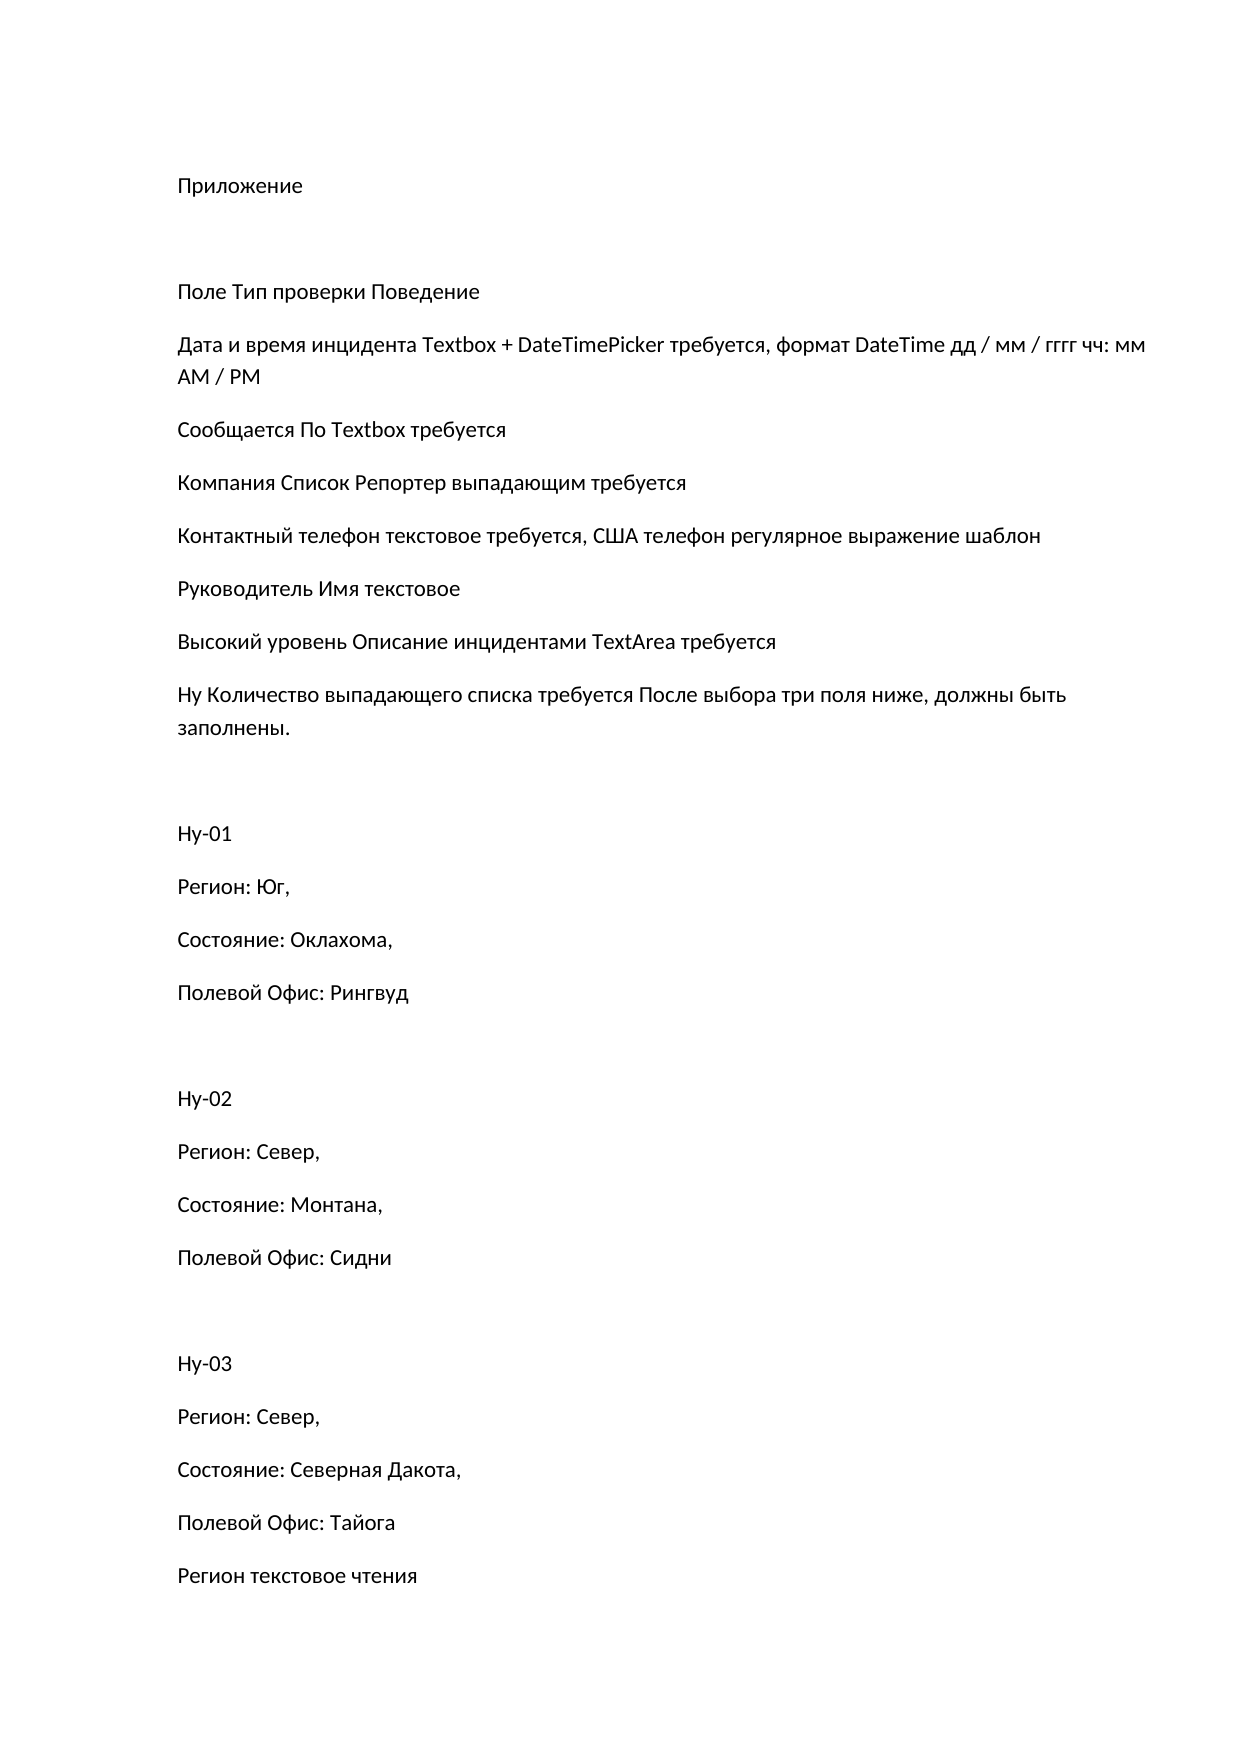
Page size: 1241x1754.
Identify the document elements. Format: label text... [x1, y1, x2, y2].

text Компания Список Репортер выпадающим требуется [177, 468, 1152, 496]
text Ну-03 [177, 1349, 1152, 1377]
text Состояние: Северная Дакота, [177, 1455, 1152, 1483]
text Регион: Север, [177, 1402, 1152, 1430]
text Регион: Юг, [177, 872, 1152, 900]
text Сообщается По Textbox требуется [177, 415, 1152, 443]
text Приложение [177, 171, 1152, 199]
text Полевой Офис: Рингвуд [177, 978, 1152, 1006]
text Поле Тип проверки Поведение [177, 277, 1152, 305]
text Контактный телефон текстовое требуется, США телефон регулярное выражение шаблон [177, 521, 1152, 549]
text Состояние: Оклахома, [177, 925, 1152, 953]
text Регион: Север, [177, 1137, 1152, 1165]
text Высокий уровень Описание инцидентами TextArea требуется [177, 627, 1152, 656]
text Ну-01 [177, 819, 1152, 847]
text Ну Количество выпадающего списка требуется После выбора три поля ниже, должны быть заполнены. [177, 681, 1152, 741]
text Полевой Офис: Тайога [177, 1508, 1152, 1536]
text Регион текстовое чтения [177, 1561, 1152, 1589]
text Руководитель Имя текстовое [177, 574, 1152, 602]
text Ну-02 [177, 1084, 1152, 1112]
text Полевой Офис: Сидни [177, 1243, 1152, 1271]
text Состояние: Монтана, [177, 1190, 1152, 1218]
text Дата и время инцидента Textbox + DateTimePicker требуется, формат DateTime дд / мм / гггг чч: мм AM / PM [177, 330, 1152, 390]
